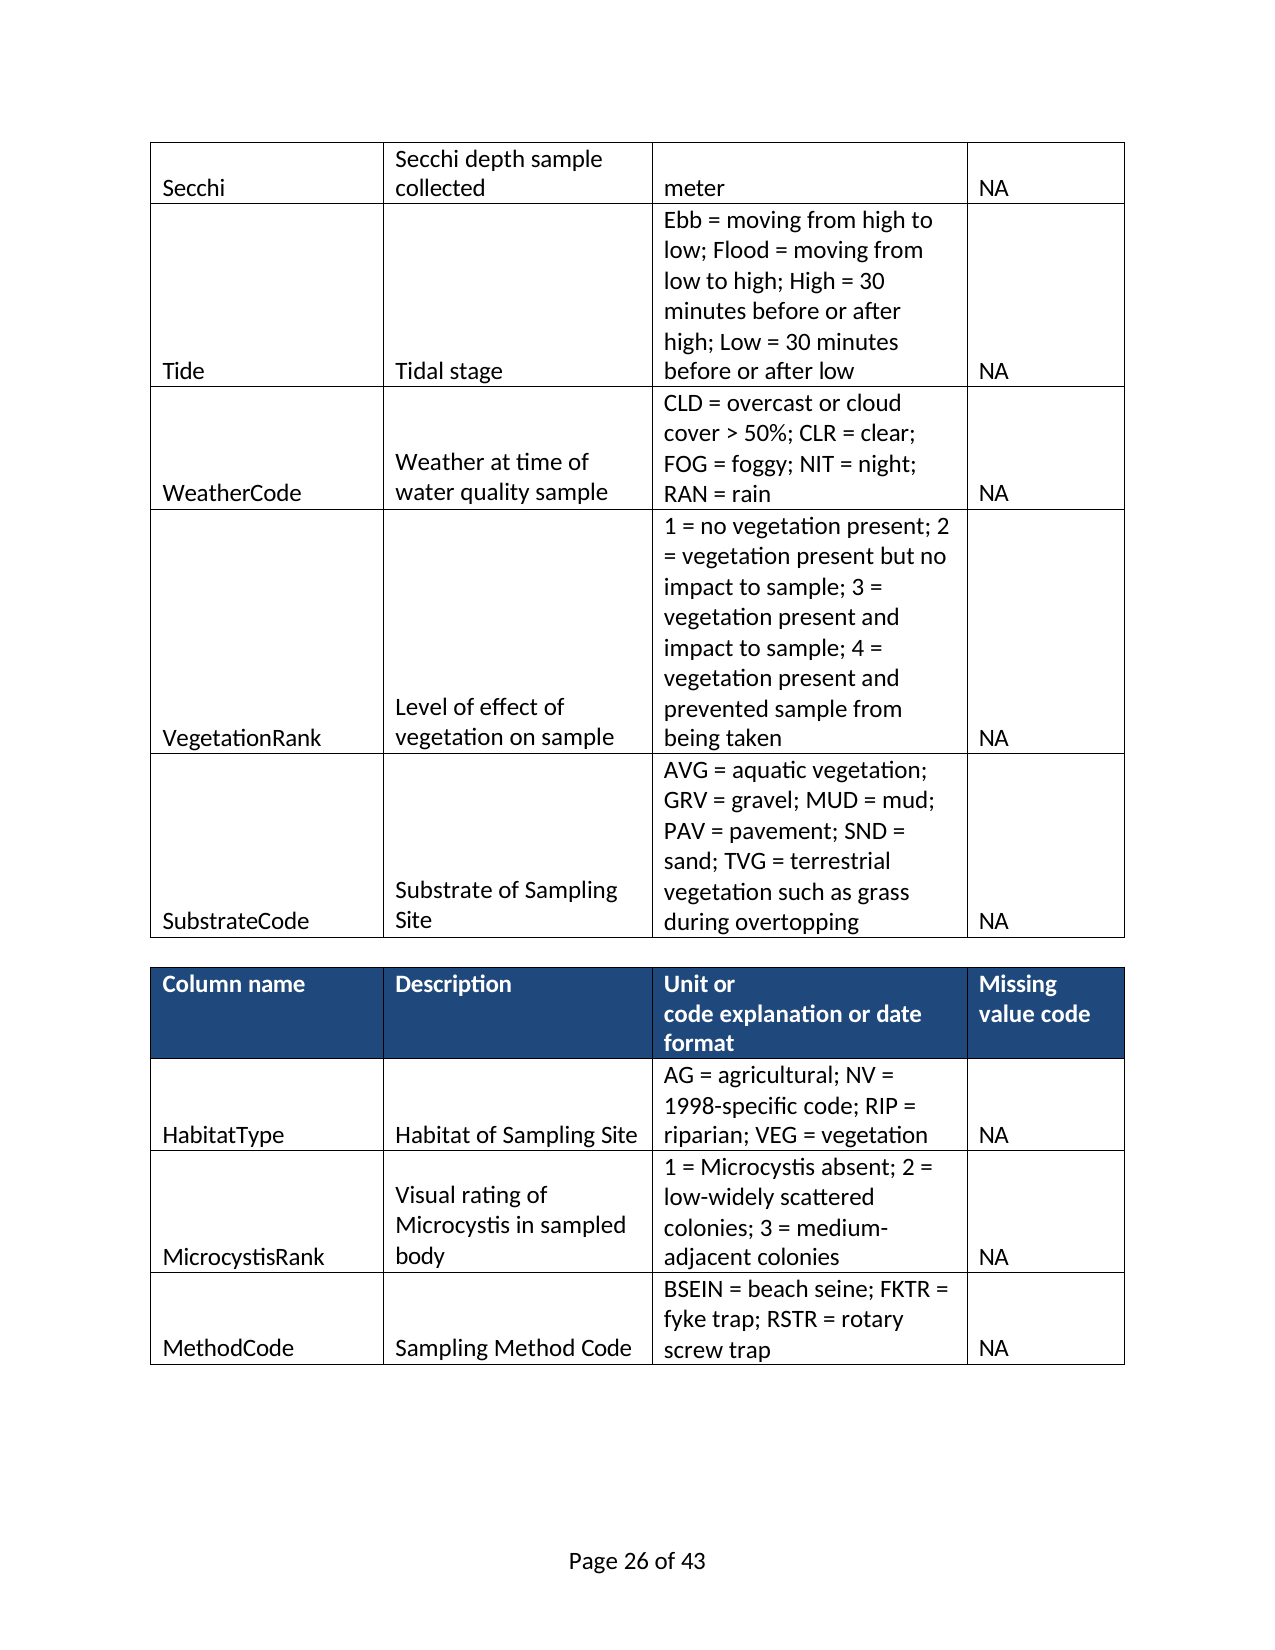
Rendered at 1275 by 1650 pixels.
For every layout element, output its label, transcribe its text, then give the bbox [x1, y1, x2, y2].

table_cell NA [968, 1273, 1124, 1364]
table_header Description [384, 968, 652, 1058]
table_cell MicrocystisRank [151, 1151, 383, 1272]
table_cell Sampling Method Code [384, 1273, 652, 1364]
table_cell AVG = aquatic vegetation; GRV = gravel; MUD = mud; PAV = pavement; SND = sand; TVG = terrestrial vegetation such as grass during overtopping [653, 754, 967, 937]
table_cell NA [968, 754, 1124, 937]
table_cell Secchi [151, 143, 383, 203]
table_cell MethodCode [151, 1273, 383, 1364]
table_cell Substrate of Sampling Site [384, 754, 652, 937]
table_cell WeatherCode [151, 387, 383, 509]
table_cell Tide [151, 204, 383, 386]
table_cell SubstrateCode [151, 754, 383, 937]
table_header Column name [151, 968, 383, 1058]
table_cell 1 = Microcystis absent; 2 = low-widely scattered colonies; 3 = medium- adjacent colonies [653, 1151, 967, 1272]
table_cell Habitat of Sampling Site [384, 1059, 652, 1150]
table_cell CLD = overcast or cloud cover > 50%; CLR = clear; FOG = foggy; NIT = night; RAN = rain [653, 387, 967, 509]
table_cell HabitatType [151, 1059, 383, 1150]
table_cell Visual rating of Microcystis in sampled body [384, 1151, 652, 1272]
table_cell Level of effect of vegetation on sample [384, 510, 652, 753]
table_cell NA [968, 387, 1124, 509]
table_header Unit or code explanation or date format [653, 968, 967, 1058]
table_cell Ebb = moving from high to low; Flood = moving from low to high; High = 30 minutes before or after high; Low = 30 minutes before or after low [653, 204, 967, 386]
table_cell AG = agricultural; NV = 1998-specific code; RIP = riparian; VEG = vegetation [653, 1059, 967, 1150]
table_cell Secchi depth sample collected [384, 143, 652, 203]
table_cell BSEIN = beach seine; FKTR = fyke trap; RSTR = rotary screw trap [653, 1273, 967, 1364]
table_cell NA [968, 510, 1124, 753]
table_cell NA [968, 1059, 1124, 1150]
table_cell VegetationRank [151, 510, 383, 753]
table_cell Weather at time of water quality sample [384, 387, 652, 509]
table_cell NA [968, 204, 1124, 386]
table_cell NA [968, 143, 1124, 203]
table_cell NA [968, 1151, 1124, 1272]
table_cell meter [653, 143, 967, 203]
table_cell 1 = no vegetation present; 2 = vegetation present but no impact to sample; 3 = vegetation present and impact to sample; 4 = vegetation present and prevented sample from being taken [653, 510, 967, 753]
table_cell Tidal stage [384, 204, 652, 386]
table_header Missing value code [968, 968, 1124, 1058]
